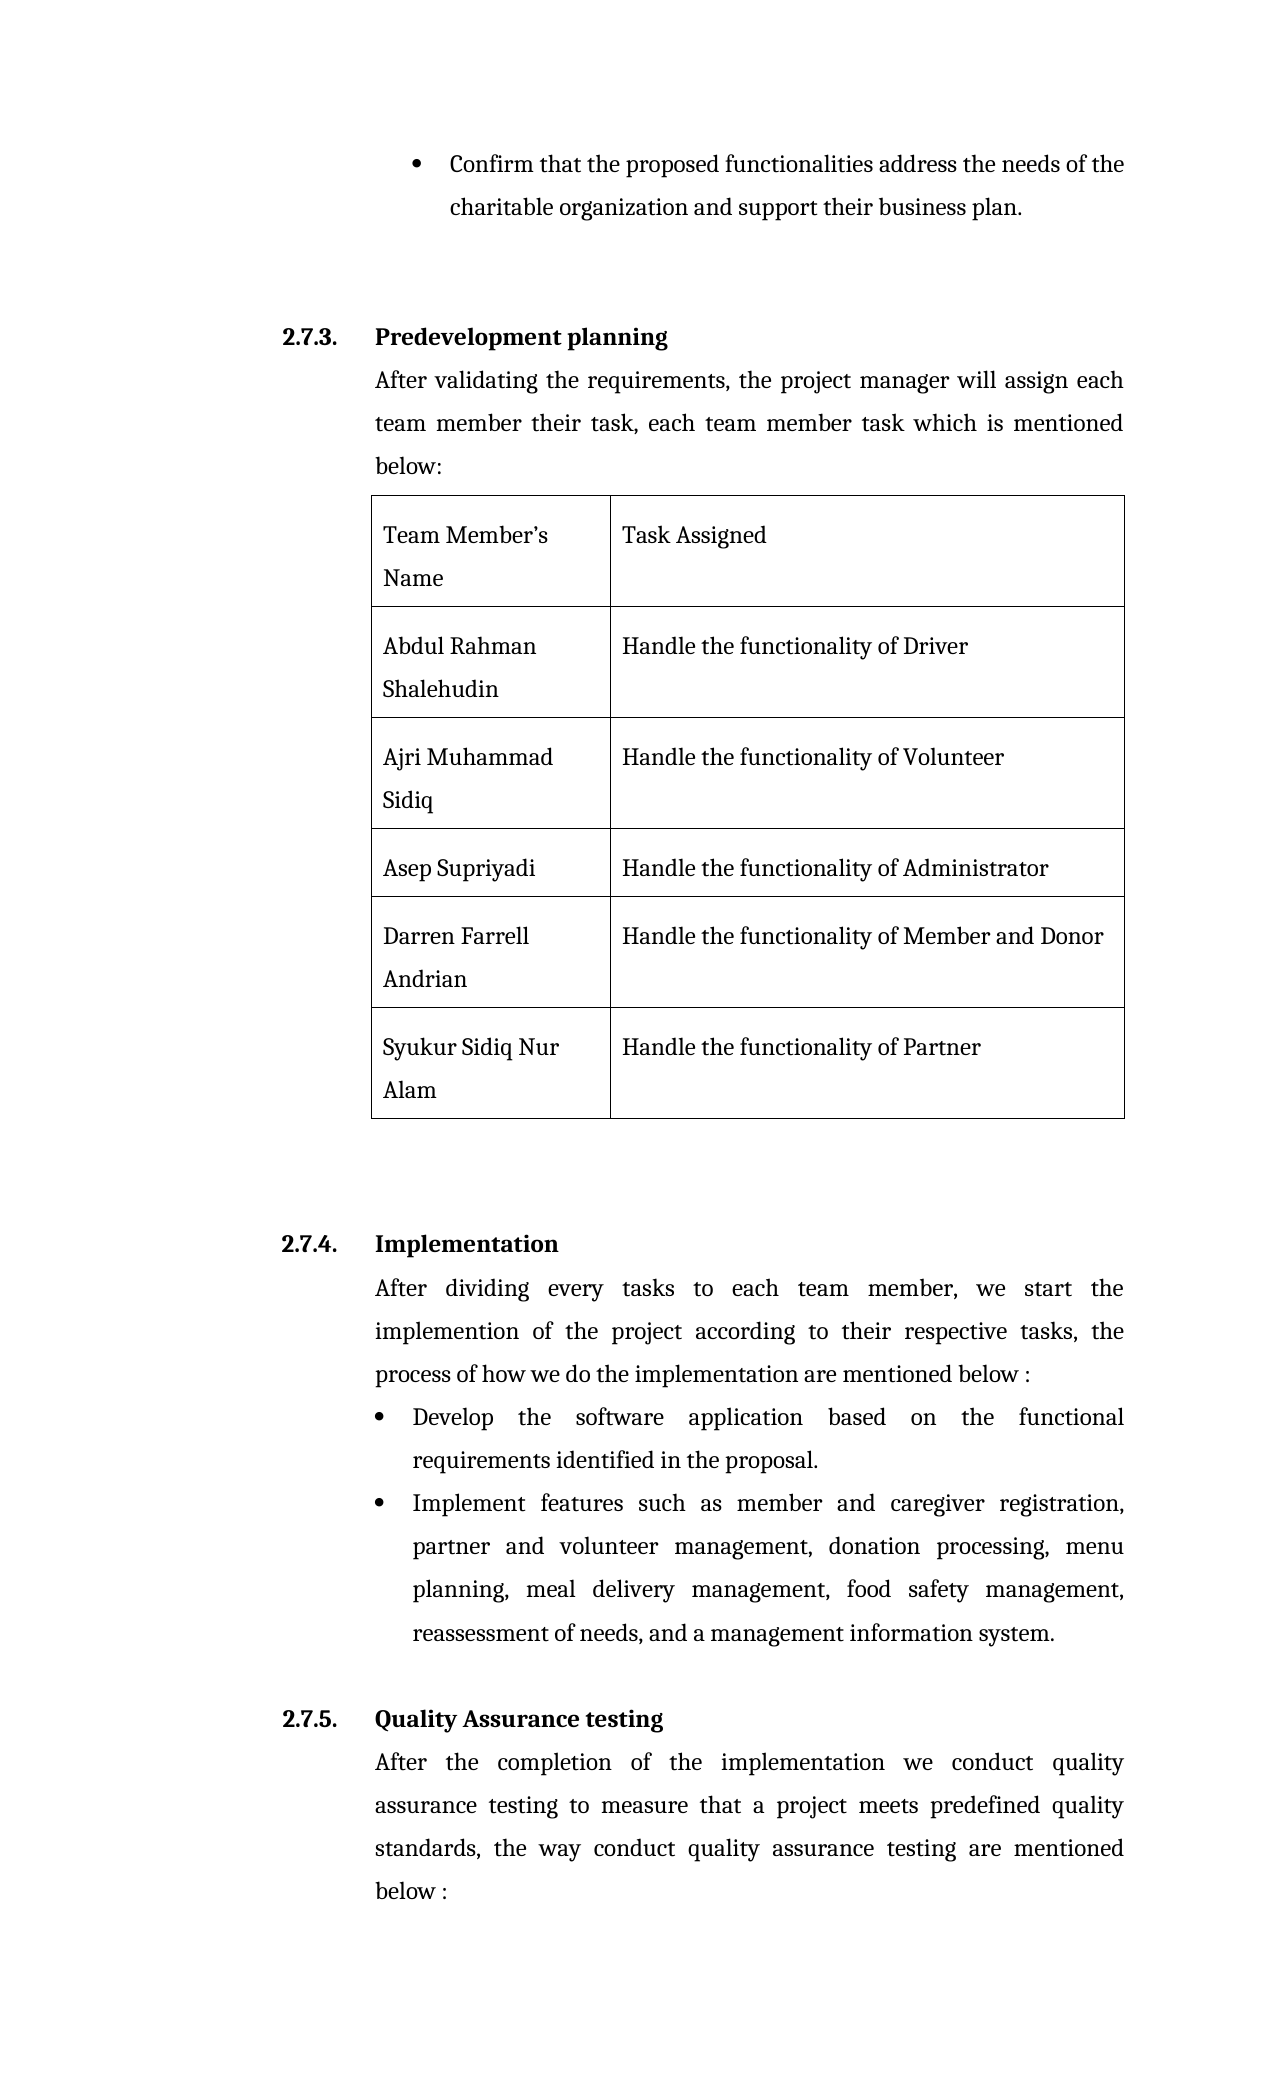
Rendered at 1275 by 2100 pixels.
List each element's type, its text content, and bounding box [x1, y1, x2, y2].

table_cell Handle the functionality of Administrator [611, 829, 1124, 896]
table_header Team Member’s Name [372, 496, 610, 606]
list Implementation [337, 1230, 1125, 1259]
table_cell Syukur Sidiq Nur Alam [372, 1008, 610, 1118]
list After validating the requirements, the project manager will assign each team member their task, each team member task which is mentioned below: [375, 366, 1125, 481]
table_cell Handle the functionality of Volunteer [611, 718, 1124, 828]
table_cell Handle the functionality of Member and Donor [611, 897, 1124, 1007]
list Predevelopment planning [337, 322, 1125, 351]
table_cell Handle the functionality of Driver [611, 607, 1124, 717]
list Implement features such as member and caregiver registration, partner and volunteer management, donation processing, menu planning, meal delivery management, food safety management, reassessment of needs, and a management information system. [375, 1489, 1125, 1647]
table_cell Abdul Rahman Shalehudin [372, 607, 610, 717]
table_cell Darren Farrell Andrian [372, 897, 610, 1007]
table_cell Asep Supriyadi [372, 829, 610, 896]
table_cell Handle the functionality of Partner [611, 1008, 1124, 1118]
list Confirm that the proposed functionalities address the needs of the charitable organization and support their business plan. [412, 150, 1125, 222]
table_cell Ajri Muhammad Sidiq [372, 718, 610, 828]
list Quality Assurance testing [337, 1705, 1125, 1733]
list Develop the software application based on the functional requirements identified in the proposal. [375, 1403, 1125, 1475]
table_header Task Assigned [611, 496, 1124, 606]
list After dividing every tasks to each team member, we start the implemention of the project according to their respective tasks, the process of how we do the implementation are mentioned below : [375, 1273, 1125, 1388]
list After the completion of the implementation we conduct quality assurance testing to measure that a project meets predefined quality standards, the way conduct quality assurance testing are mentioned below : [375, 1748, 1125, 1906]
